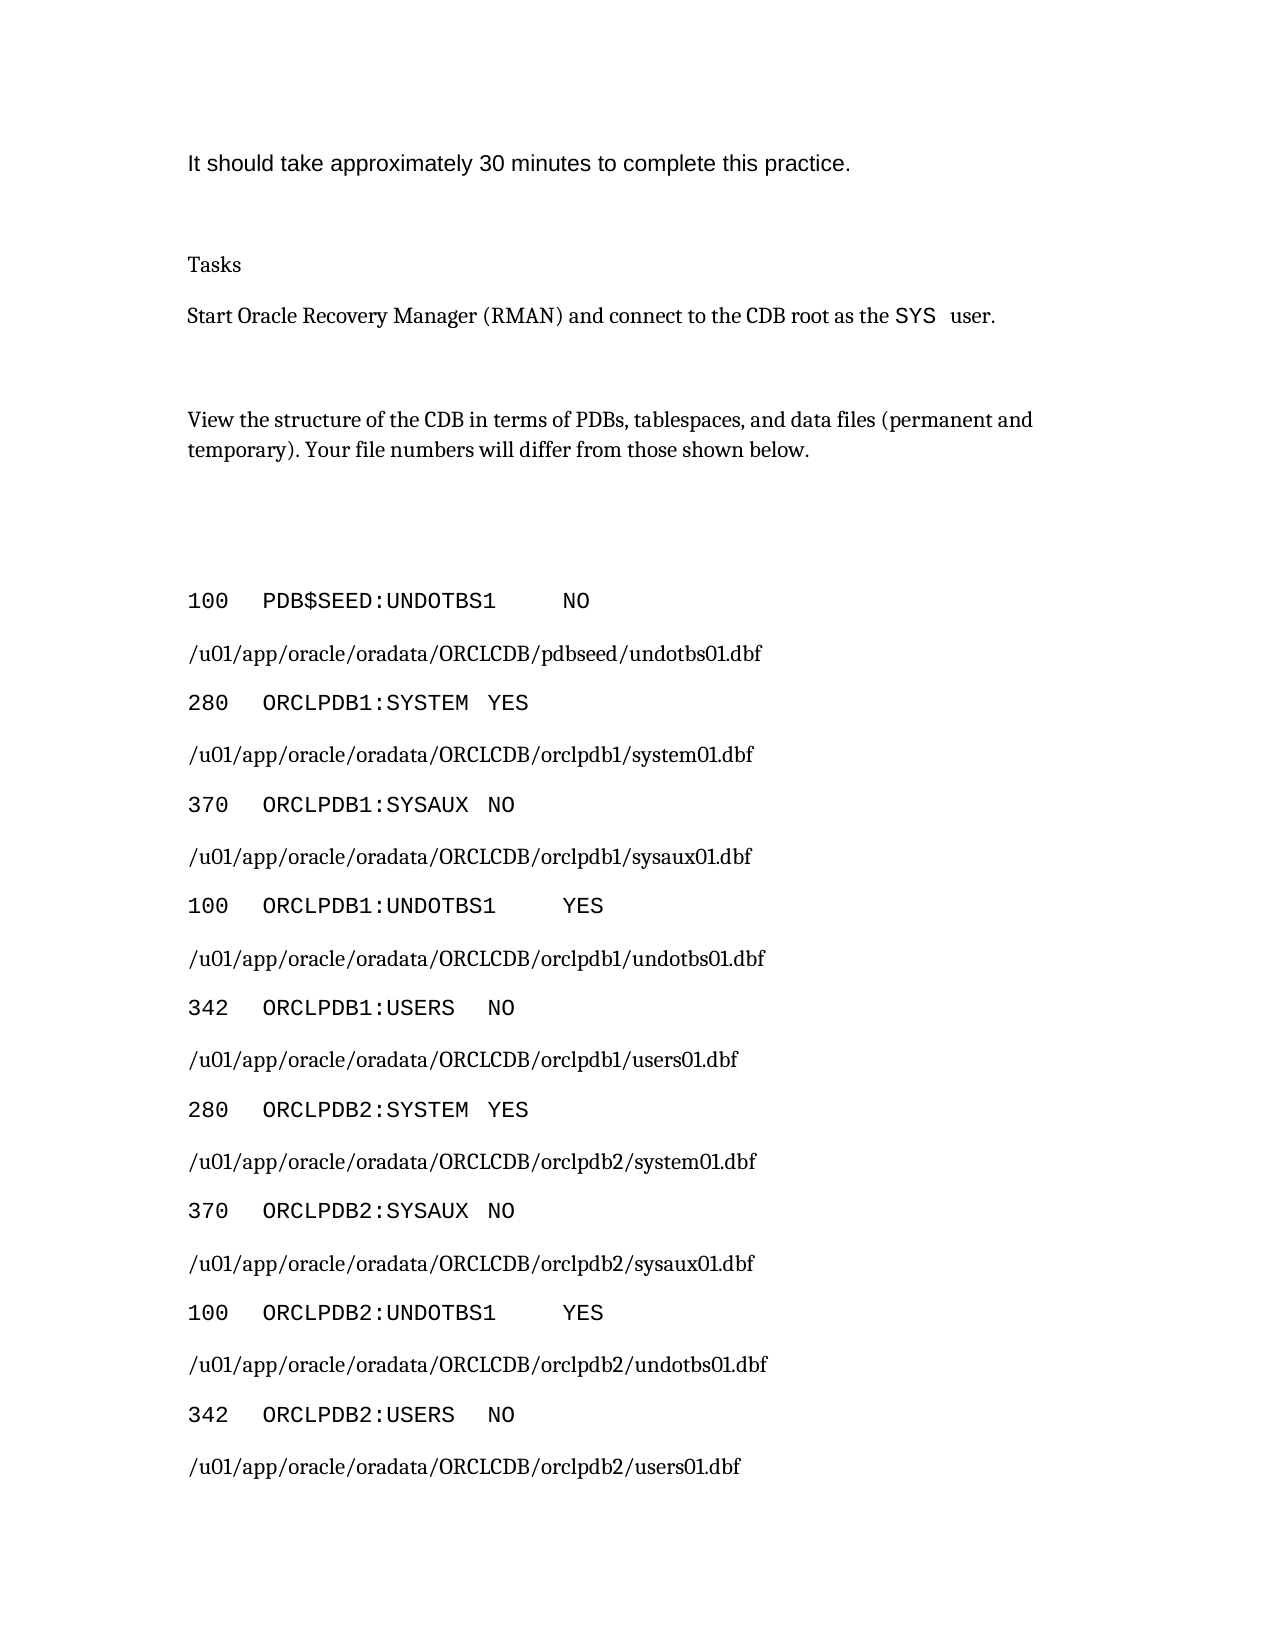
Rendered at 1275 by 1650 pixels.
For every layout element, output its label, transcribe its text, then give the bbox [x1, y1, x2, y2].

text Tasks [187, 252, 1087, 278]
text Start Oracle Recovery Manager (RMAN) and connect to the CDB root as the SYS user. [187, 303, 1087, 331]
text /u01/app/oracle/oradata/ORCLCDB/orclpdb2/sysaux01.dbf [187, 1251, 1087, 1277]
text 280 ORCLPDB1:SYSTEM YES [187, 692, 1087, 717]
text 280 ORCLPDB2:SYSTEM YES [187, 1098, 1087, 1124]
text 342 ORCLPDB1:USERS NO [187, 997, 1087, 1022]
text 100 ORCLPDB1:UNDOTBS1 YES [187, 895, 1087, 921]
text /u01/app/oracle/oradata/ORCLCDB/orclpdb1/sysaux01.dbf [187, 844, 1087, 870]
text /u01/app/oracle/oradata/ORCLCDB/orclpdb2/undotbs01.dbf [187, 1352, 1087, 1378]
text /u01/app/oracle/oradata/ORCLCDB/orclpdb2/system01.dbf [187, 1149, 1087, 1175]
text /u01/app/oracle/oradata/ORCLCDB/orclpdb1/undotbs01.dbf [187, 946, 1087, 972]
text /u01/app/oracle/oradata/ORCLCDB/orclpdb1/system01.dbf [187, 742, 1087, 768]
text 100 PDB$SEED:UNDOTBS1 NO [187, 590, 1087, 616]
text /u01/app/oracle/oradata/ORCLCDB/orclpdb1/users01.dbf [187, 1047, 1087, 1073]
text 370 ORCLPDB2:SYSAUX NO [187, 1200, 1087, 1226]
text 370 ORCLPDB1:SYSAUX NO [187, 793, 1087, 819]
text 100 ORCLPDB2:UNDOTBS1 YES [187, 1302, 1087, 1327]
text /u01/app/oracle/oradata/ORCLCDB/orclpdb2/users01.dbf [187, 1454, 1087, 1480]
text 342 ORCLPDB2:USERS NO [187, 1403, 1087, 1429]
text It should take approximately 30 minutes to complete this practice. [187, 150, 1087, 176]
text /u01/app/oracle/oradata/ORCLCDB/pdbseed/undotbs01.dbf [187, 641, 1087, 667]
text View the structure of the CDB in terms of PDBs, tablespaces, and data files (permanent and temporary). Your file numbers will differ from those shown below. [187, 407, 1087, 463]
